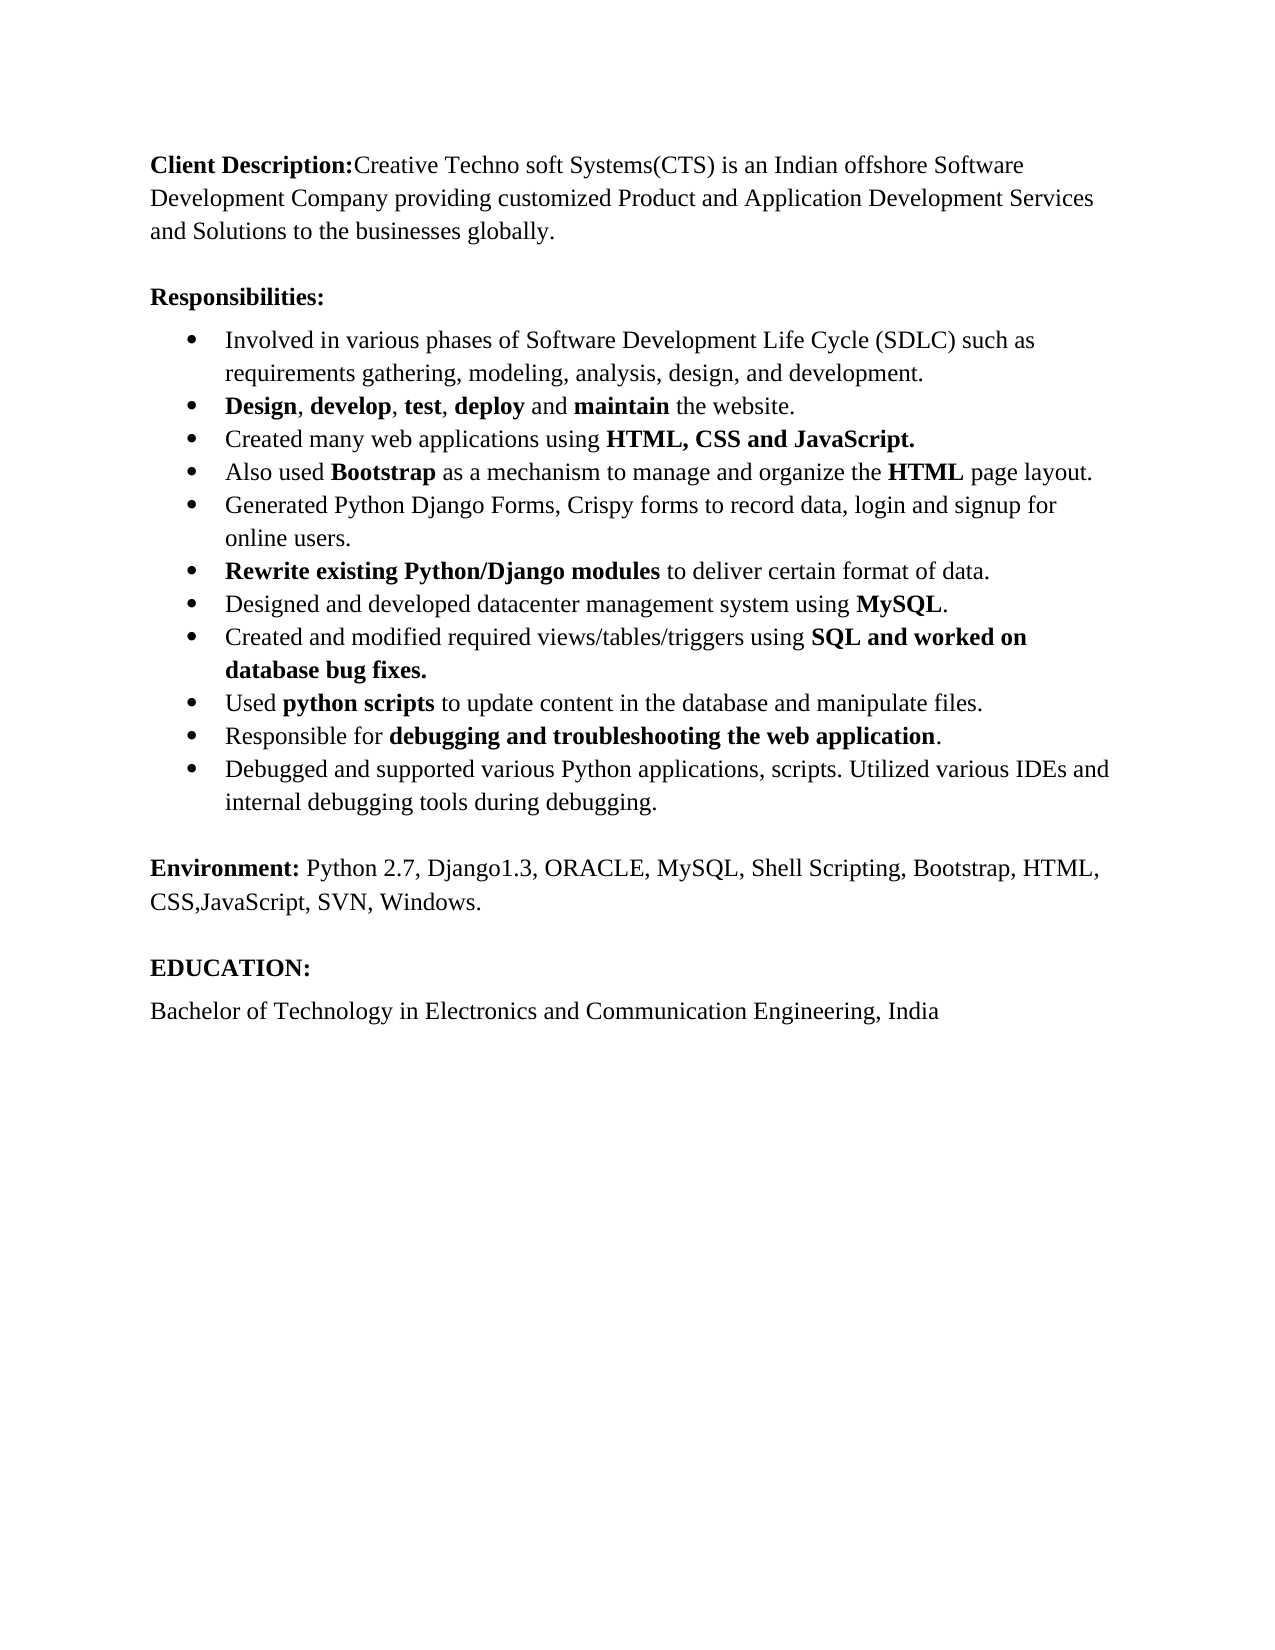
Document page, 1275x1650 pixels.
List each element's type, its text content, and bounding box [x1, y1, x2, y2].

list Generated Python Django Forms, Crispy forms to record data, login and signup for online users. [187, 490, 1125, 552]
list Rewrite existing Python/Django modules to deliver certain format of data. [187, 556, 1125, 585]
list Involved in various phases of Software Development Life Cycle (SDLC) such as requirements gathering, modeling, analysis, design, and development. [187, 325, 1125, 387]
text Client Description:Creative Techno soft Systems(CTS) is an Indian offshore Software Development Company providing customized Product and Application Development Services and Solutions to the businesses globally. [150, 150, 1125, 245]
list Used python scripts to update content in the database and manipulate files. [187, 688, 1125, 717]
list Debugged and supported various Python applications, scripts. Utilized various IDEs and internal debugging tools during debugging. [187, 754, 1125, 816]
text Bachelor of Technology in Electronics and Communication Engineering, India [150, 996, 1125, 1024]
list Design, develop, test, deploy and maintain the website. [187, 391, 1125, 420]
list Designed and developed datacenter management system using MySQL. [187, 589, 1125, 618]
text Responsibilities: [150, 282, 1125, 311]
list Created and modified required views/tables/triggers using SQL and worked on database bug fixes. [187, 622, 1125, 684]
text EDUCATION: [150, 953, 1125, 981]
list Also used Bootstrap as a mechanism to manage and organize the HTML page layout. [187, 457, 1125, 486]
list Created many web applications using HTML, CSS and JavaScript. [187, 424, 1125, 453]
text Environment: Python 2.7, Django1.3, ORACLE, MySQL, Shell Scripting, Bootstrap, HTML, CSS,JavaScript, SVN, Windows. [150, 853, 1125, 915]
list Responsible for debugging and troubleshooting the web application. [187, 721, 1125, 750]
